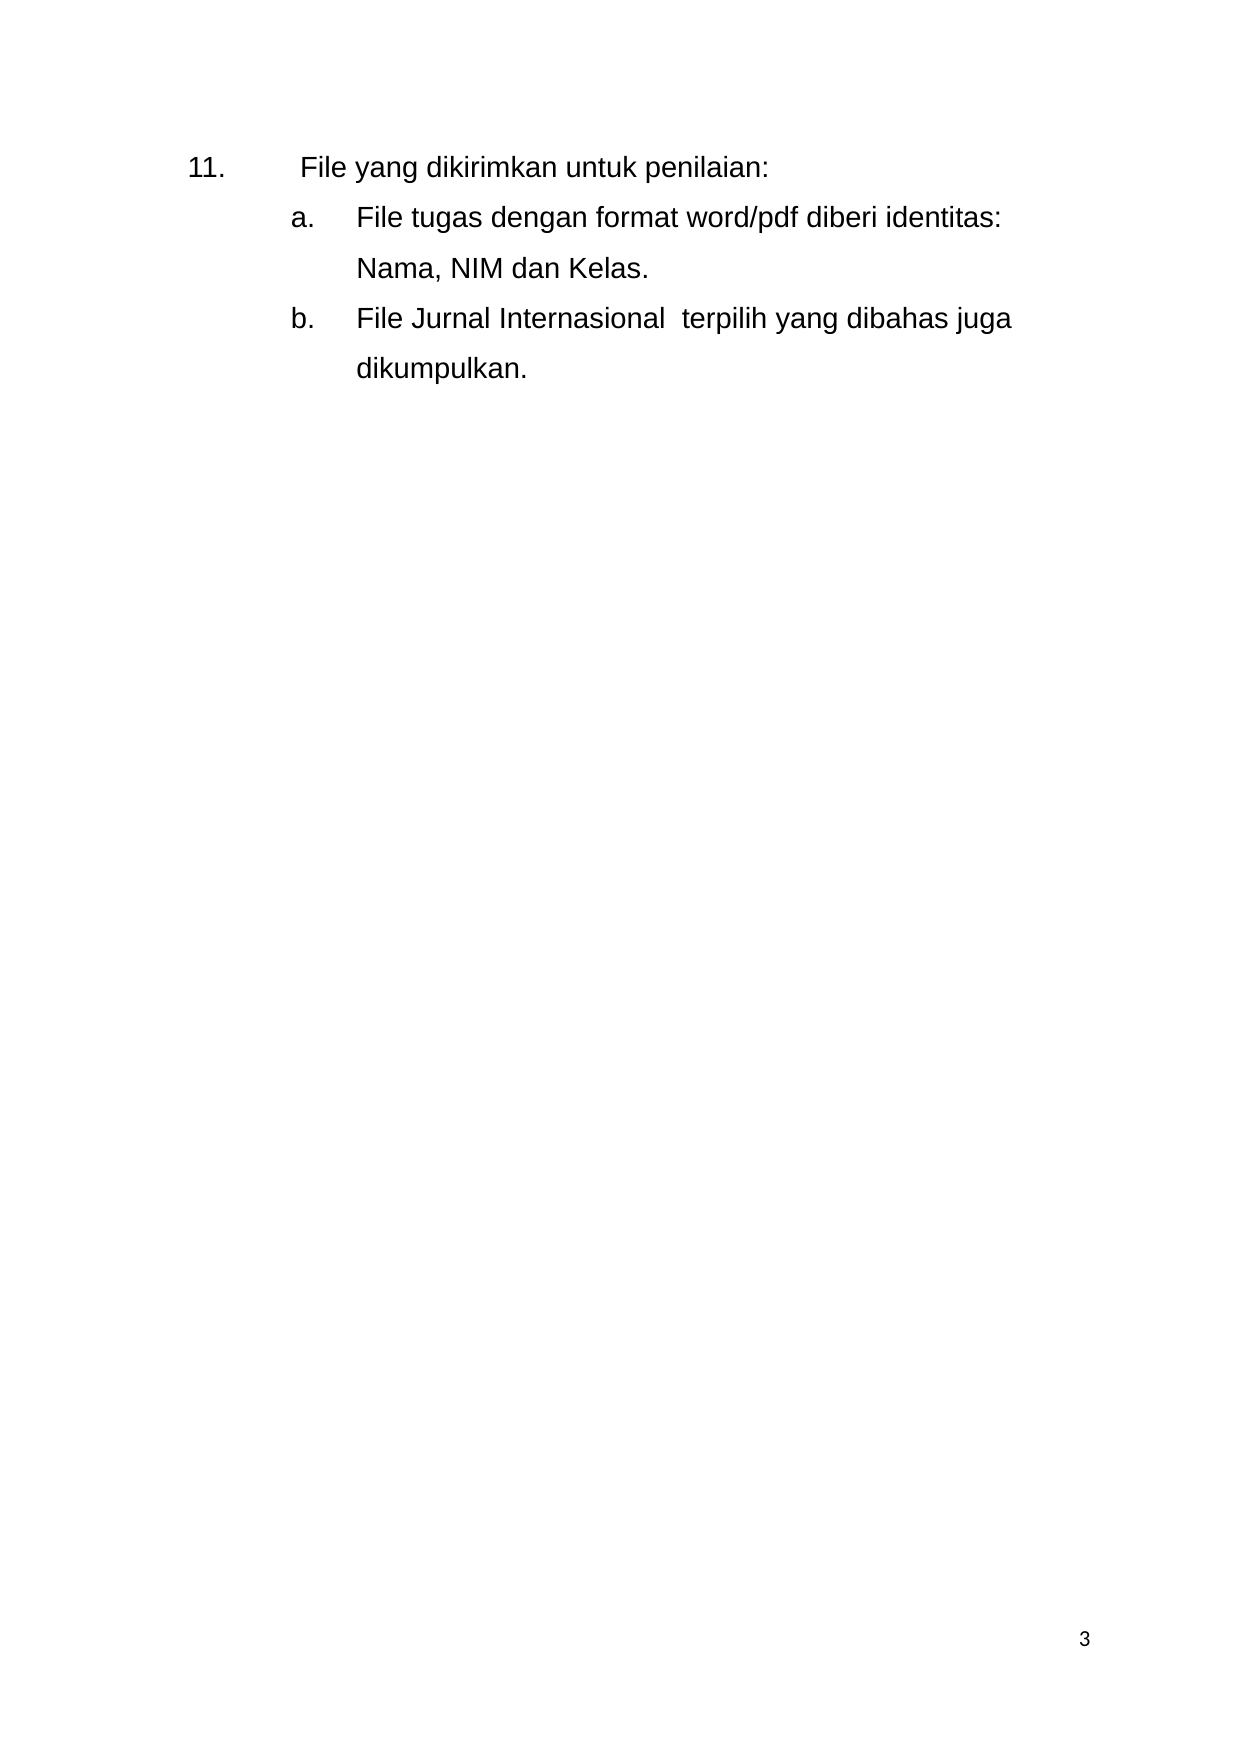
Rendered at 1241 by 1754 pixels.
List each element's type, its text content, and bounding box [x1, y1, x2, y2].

list File tugas dengan format word/pdf diberi identitas: Nama, NIM dan Kelas. [291, 200, 1090, 284]
list File Jurnal Internasional terpilih yang dibahas juga dikumpulkan. [291, 301, 1090, 385]
list File yang dikirimkan untuk penilaian: [187, 150, 1090, 183]
